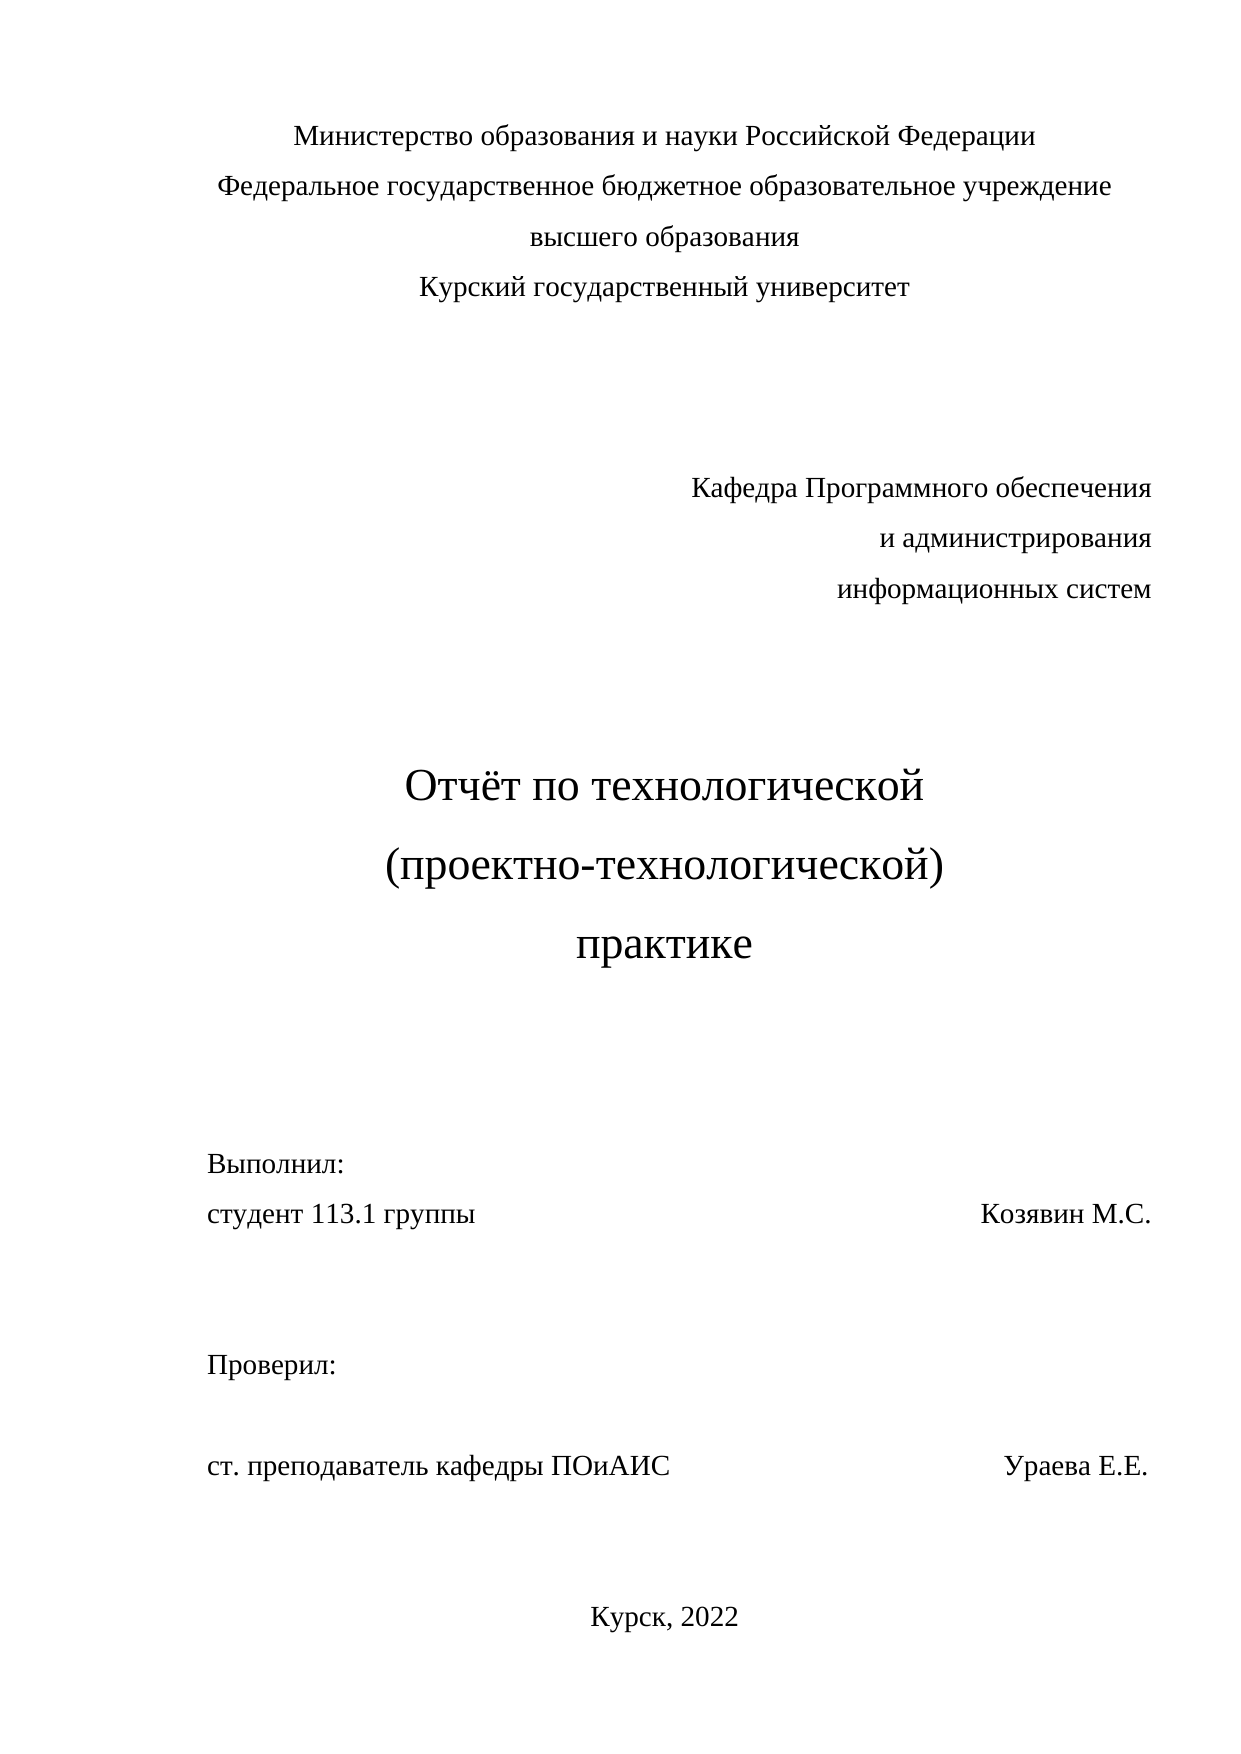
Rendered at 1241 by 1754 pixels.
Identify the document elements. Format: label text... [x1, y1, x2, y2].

text и администрирования [177, 521, 1152, 554]
text Курский государственный университет [177, 269, 1152, 303]
text практике [177, 916, 1152, 969]
text Отчёт по технологической [177, 758, 1152, 811]
text Выполнил: [177, 1146, 1152, 1179]
text Министерство образования и науки Российской Федерации [177, 118, 1152, 152]
text ст. преподаватель кафедры ПОиАИС Ураева Е.Е. [177, 1448, 1152, 1481]
text Федеральное государственное бюджетное образовательное учреждение [177, 168, 1152, 202]
text информационных систем [177, 571, 1152, 604]
text Проверил: [177, 1347, 1152, 1381]
text студент 113.1 группы Козявин М.С. [177, 1196, 1152, 1230]
text высшего образования [177, 219, 1152, 252]
text (проектно-технологической) [177, 837, 1152, 889]
text Кафедра Программного обеспечения [177, 470, 1152, 504]
text Курск, 2022 [177, 1599, 1152, 1632]
